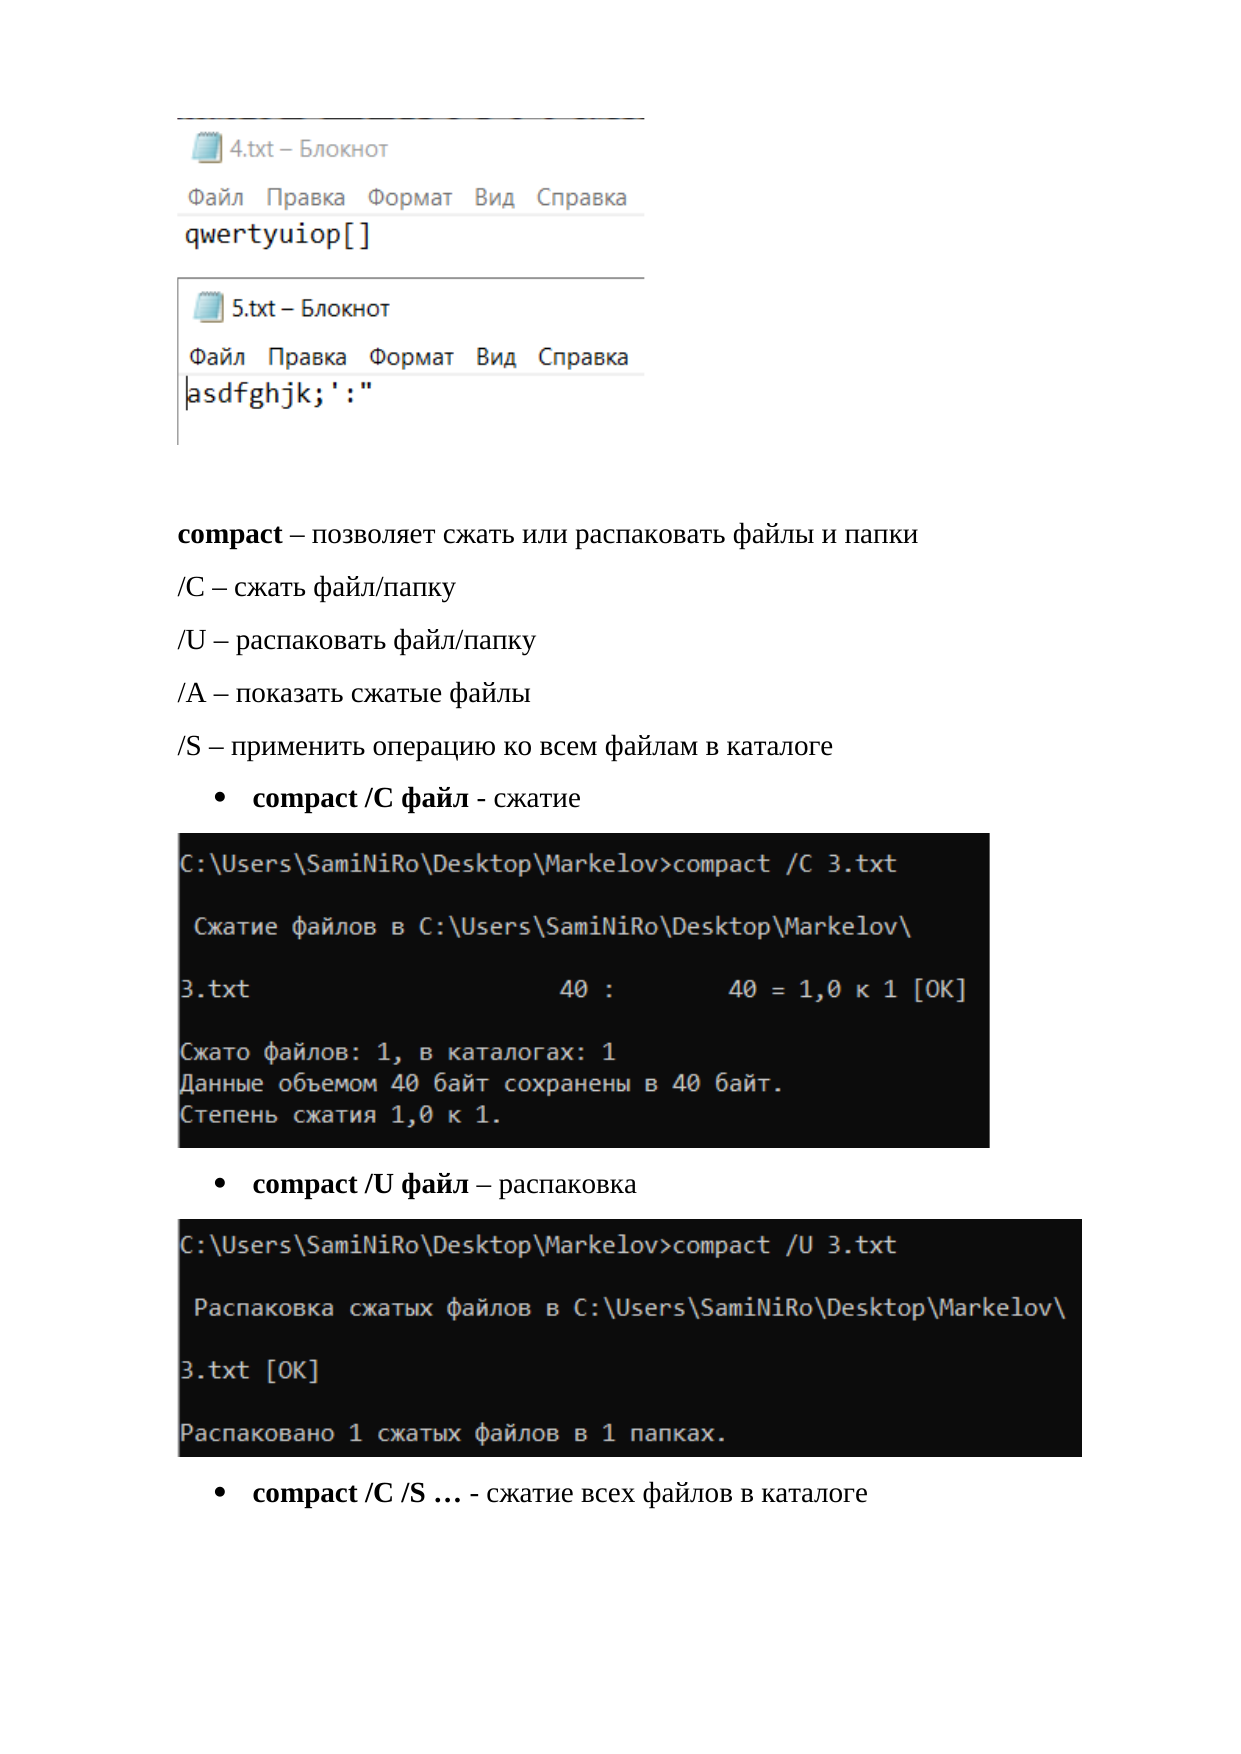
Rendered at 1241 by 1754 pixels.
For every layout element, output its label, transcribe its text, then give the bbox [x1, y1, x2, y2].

list compact /C файл - сжатие [215, 780, 1181, 814]
list compact /С /S … - сжатие всех файлов в каталоге [215, 1476, 1181, 1509]
text compact – позволяет сжать или распаковать файлы и папки [177, 516, 1181, 550]
picture [177, 833, 990, 1148]
text /C – сжать файл/папку [177, 569, 1181, 603]
picture [177, 1219, 1082, 1457]
text /A – показать сжатые файлы [177, 675, 1181, 708]
text /U – распаковать файл/папку [177, 622, 1181, 656]
list compact /U файл – распаковка [215, 1166, 1181, 1200]
text /S – применить операцию ко всем файлам в каталоге [177, 728, 1181, 761]
picture [177, 118, 645, 445]
